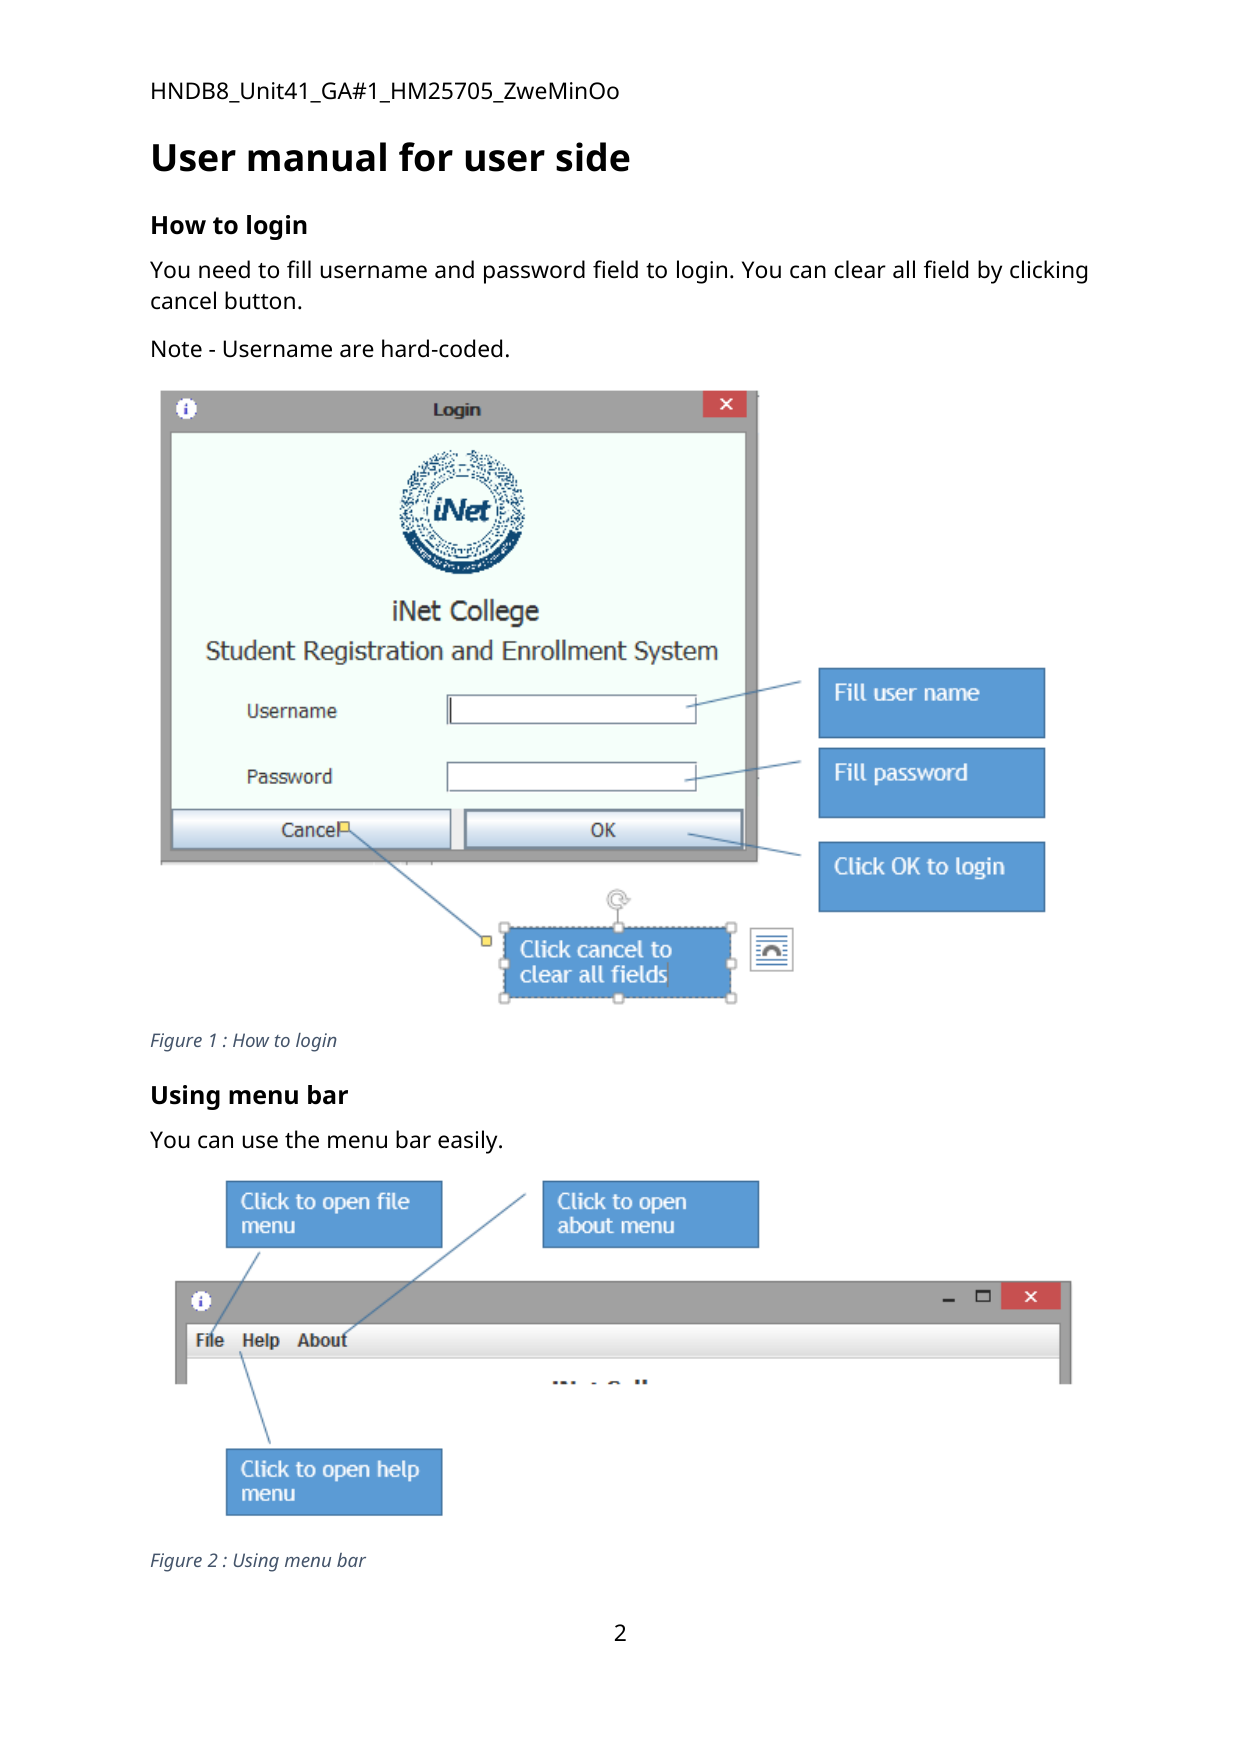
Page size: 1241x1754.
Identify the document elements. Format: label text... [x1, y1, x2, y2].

text Figure 2 : Using menu bar [150, 1547, 1090, 1573]
text Note - Username are hard-coded. [150, 333, 1090, 364]
text You need to fill username and password field to login. You can clear all field by clicking cancel button. [150, 254, 1090, 316]
subtitle How to login [150, 207, 1090, 241]
subtitle Using menu bar [150, 1078, 1090, 1112]
subtitle User manual for user side [150, 131, 1090, 182]
picture [150, 1172, 1091, 1531]
picture [150, 381, 1058, 1011]
text You can use the menu bar easily. [150, 1124, 1090, 1156]
text Figure 1 : How to login [150, 1027, 1090, 1053]
